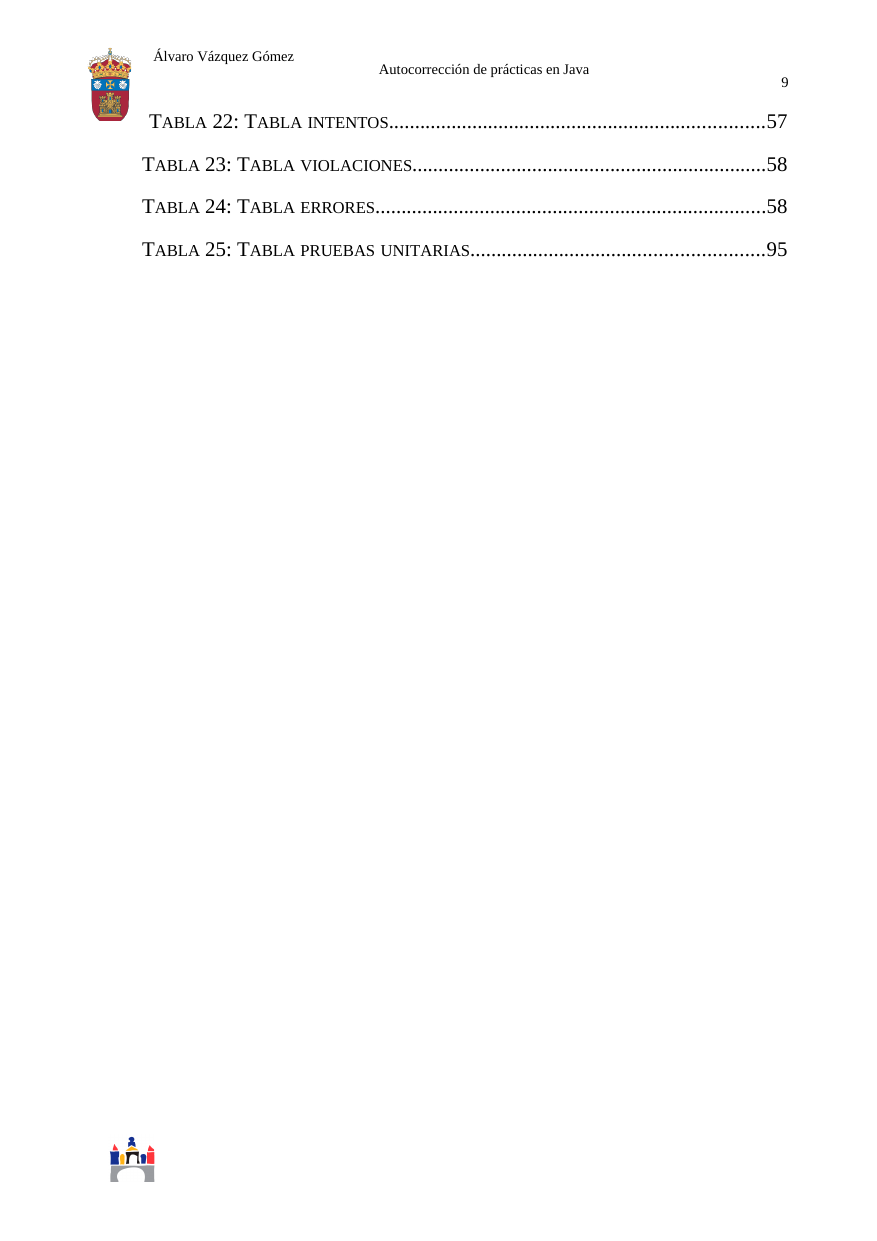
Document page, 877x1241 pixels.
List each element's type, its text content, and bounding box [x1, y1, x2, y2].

text Tabla 23: Tabla violaciones 58 [142, 152, 788, 176]
text Tabla 22: Tabla intentos 57 [142, 109, 788, 133]
text Tabla 25: Tabla pruebas unitarias 95 [142, 237, 788, 261]
text Tabla 24: Tabla errores 58 [142, 194, 788, 218]
picture [107, 1134, 155, 1182]
picture [87, 47, 131, 120]
